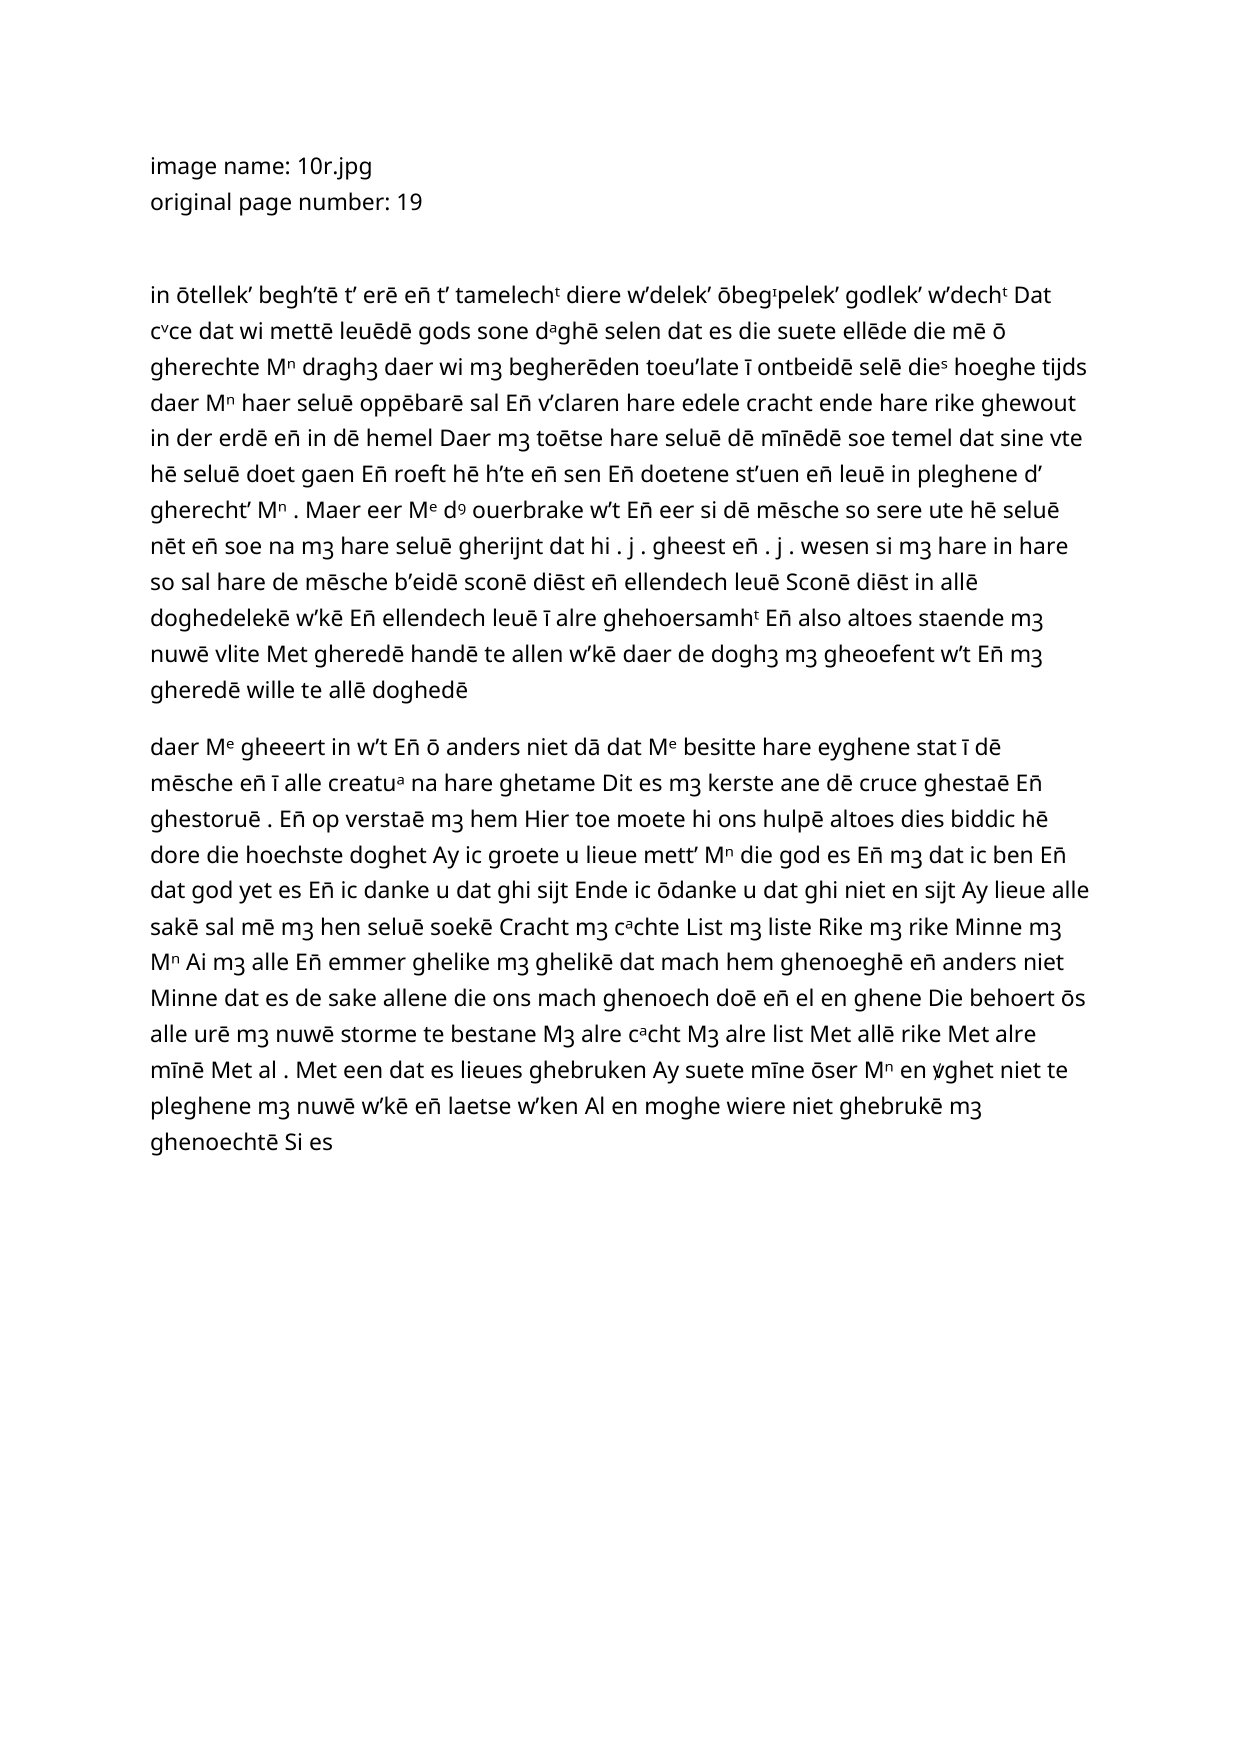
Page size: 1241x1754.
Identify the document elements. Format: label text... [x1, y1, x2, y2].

text daer Mᵉ gheeert in wʼt En̄ ō anders niet dā dat Mᵉ besitte hare eyghene stat ī dē mēsche en̄ ī alle creatuᵃ na hare ghetame Dit es mꝫ kerste ane dē cruce ghestaē En̄ ghestoruē . En̄ op verstaē mꝫ hem Hier toe moete hi ons hulpē altoes dies biddic hē dore die hoechste doghet Ay ic groete u lieue mettʼ Mⁿ die god es En̄ mꝫ dat ic ben En̄ dat god yet es En̄ ic danke u dat ghi sijt Ende ic ōdanke u dat ghi niet en sijt Ay lieue alle sakē sal mē mꝫ hen seluē soekē Cracht mꝫ cᵃchte List mꝫ liste Rike mꝫ rike Minne mꝫ Mⁿ Ai mꝫ alle En̄ emmer ghelike mꝫ ghelikē dat mach hem ghenoeghē en̄ anders niet Minne dat es de sake allene die ons mach ghenoech doē en̄ el en ghene Die behoert ōs alle urē mꝫ nuwē storme te bestane Mꝫ alre cᵃcht Mꝫ alre list Met allē rike Met alre mīnē Met al . Met een dat es lieues ghebruken Ay suete mīne ōser Mⁿ en ꝟghet niet te pleghene mꝫ nuwē wʼkē en̄ laetse wʼken Al en moghe wiere niet ghebrukē mꝫ ghenoechtē Si es [150, 731, 1090, 1157]
text in ōtellekʼ beghʼtē tʼ erē en̄ tʼ tamelechᵗ diere wʼdelekʼ ōbegᶦpelekʼ godlekʼ wʼdechᵗ Dat cᵛce dat wi mettē leuēdē gods sone dᵃghē selen dat es die suete ellēde die mē ō gherechte Mⁿ draghꝫ daer wi mꝫ begherēden toeuʼlate ī ontbeidē selē dieˢ hoeghe tijds daer Mⁿ haer seluē oppēbarē sal En̄ vʼclaren hare edele cracht ende hare rike ghewout in der erdē en̄ in dē hemel Daer mꝫ toētse hare seluē dē mīnēdē soe temel dat sine vte hē seluē doet gaen En̄ roeft hē hʼte en̄ sen En̄ doetene stʼuen en̄ leuē in pleghene dʼ gherechtʼ Mⁿ . Maer eer Mᵉ dꝰ ouerbrake wʼt En̄ eer si dē mēsche so sere ute hē seluē nēt en̄ soe na mꝫ hare seluē gherijnt dat hi . j . gheest en̄ . j . wesen si mꝫ hare in hare so sal hare de mēsche bʼeidē sconē diēst en̄ ellendech leuē Sconē diēst in allē doghedelekē wʼkē En̄ ellendech leuē ī alre ghehoersamhᵗ En̄ also altoes staende mꝫ nuwē vlite Met gheredē handē te allen wʼkē daer de doghꝫ mꝫ gheoefent wʼt En̄ mꝫ gheredē wille te allē doghedē [150, 279, 1090, 705]
text image name: 10r.jpg original page number: 19 [150, 150, 1090, 253]
